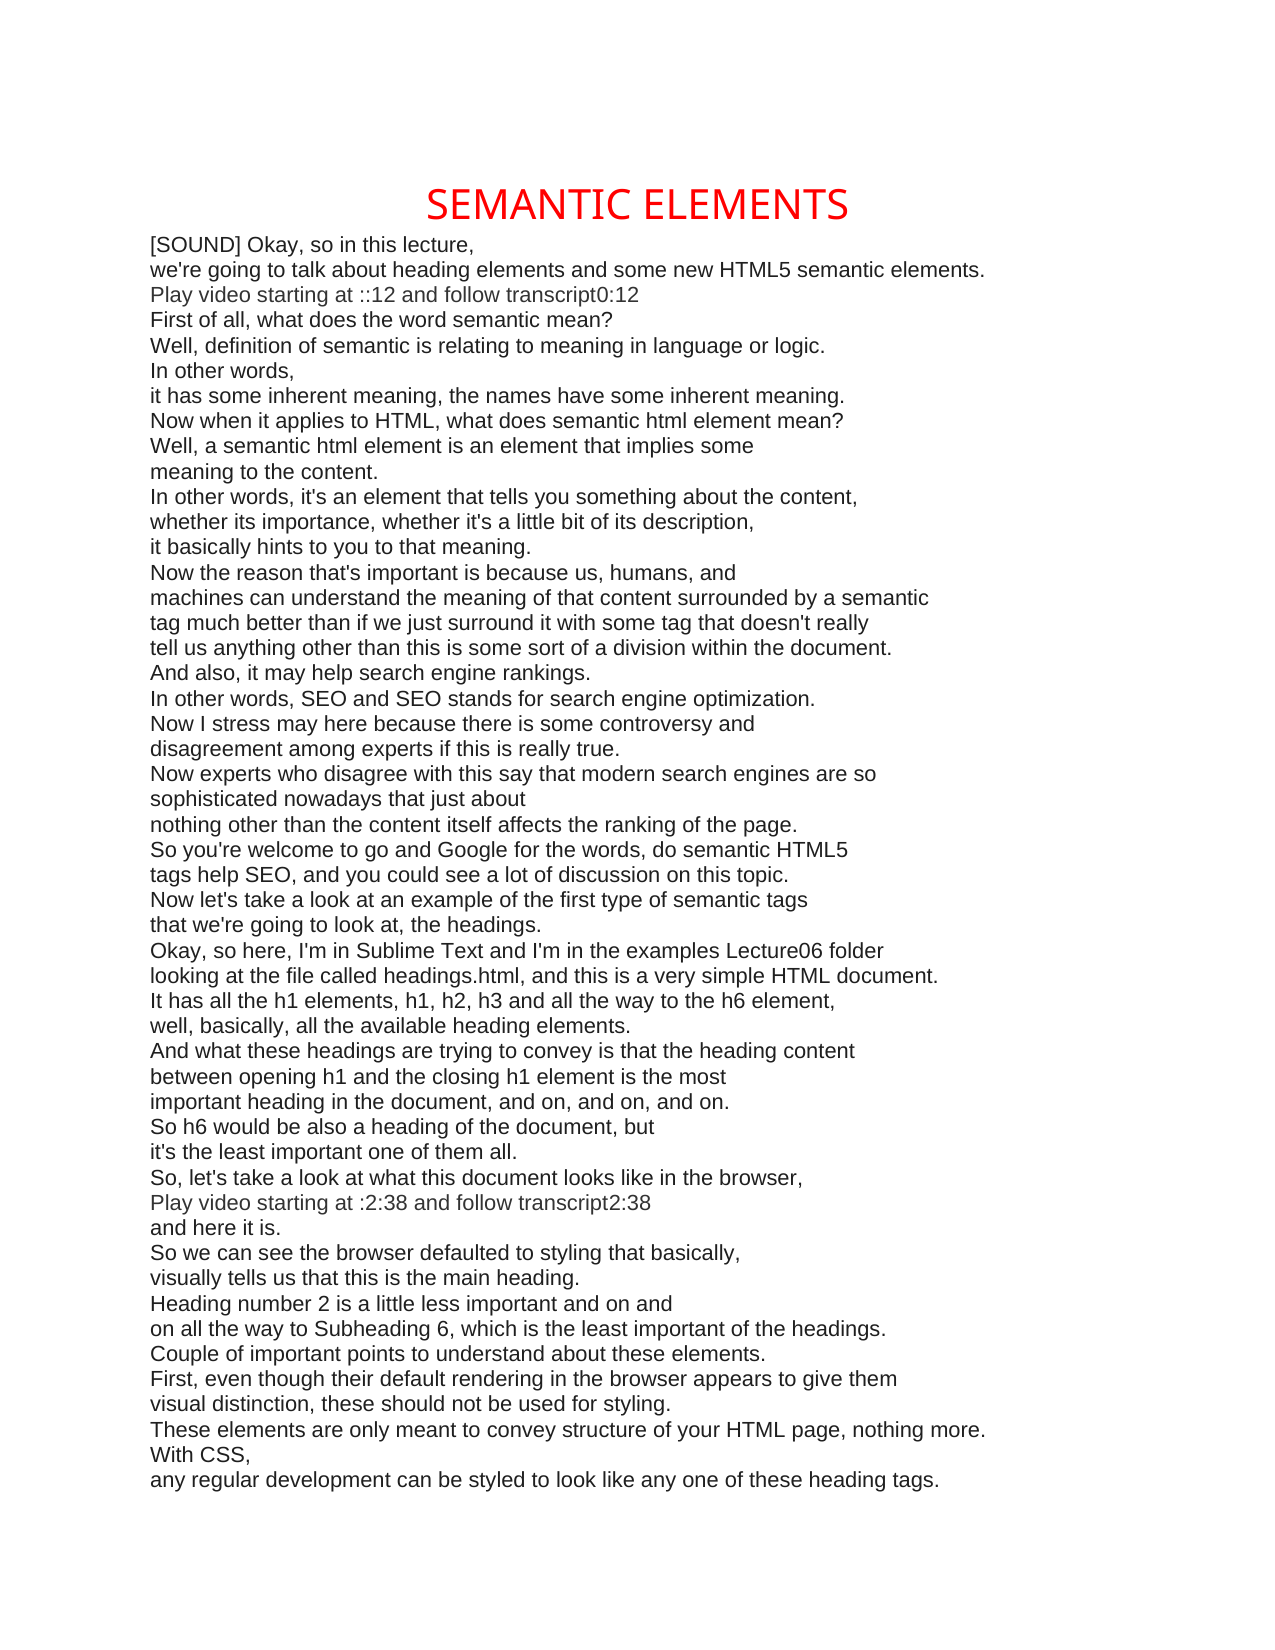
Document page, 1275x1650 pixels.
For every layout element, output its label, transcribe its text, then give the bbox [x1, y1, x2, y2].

text tag much better than if we just surround it with some tag that doesn't really [150, 610, 1125, 635]
text With CSS, [150, 1442, 1125, 1467]
text Now when it applies to HTML, what does semantic html element mean? [150, 408, 1125, 433]
text looking at the file called headings.html, and this is a very simple HTML document. [150, 963, 1125, 988]
text whether its importance, whether it's a little bit of its description, [150, 509, 1125, 534]
text So you're welcome to go and Google for the words, do semantic HTML5 [150, 837, 1125, 862]
text Heading number 2 is a little less important and on and [150, 1291, 1125, 1316]
text [SOUND] Okay, so in this lecture, [150, 232, 1125, 257]
text it basically hints to you to that meaning. [150, 534, 1125, 559]
text visually tells us that this is the main heading. [150, 1265, 1125, 1291]
text Well, definition of semantic is relating to meaning in language or logic. [150, 333, 1125, 358]
text Now experts who disagree with this say that modern search engines are so [150, 761, 1125, 786]
text In other words, SEO and SEO stands for search engine optimization. [150, 686, 1125, 711]
text Play video starting at :2:38 and follow transcript2:38 [150, 1190, 1125, 1215]
text tell us anything other than this is some sort of a division within the document. [150, 635, 1125, 660]
text it's the least important one of them all. [150, 1139, 1125, 1164]
text well, basically, all the available heading elements. [150, 1013, 1125, 1038]
text we're going to talk about heading elements and some new HTML5 semantic elements. [150, 257, 1125, 282]
text And also, it may help search engine rankings. [150, 660, 1125, 686]
text It has all the h1 elements, h1, h2, h3 and all the way to the h6 element, [150, 988, 1125, 1013]
text nothing other than the content itself affects the ranking of the page. [150, 812, 1125, 837]
text any regular development can be styled to look like any one of these heading tags. [150, 1467, 1125, 1492]
text First, even though their default rendering in the browser appears to give them [150, 1366, 1125, 1391]
text So we can see the browser defaulted to styling that basically, [150, 1240, 1125, 1265]
text Okay, so here, I'm in Sublime Text and I'm in the examples Lecture06 folder [150, 938, 1125, 963]
subtitle SEMANTIC ELEMENTS [150, 175, 1125, 232]
text Couple of important points to understand about these elements. [150, 1341, 1125, 1366]
text on all the way to Subheading 6, which is the least important of the headings. [150, 1316, 1125, 1341]
text First of all, what does the word semantic mean? [150, 307, 1125, 333]
text machines can understand the meaning of that content surrounded by a semantic [150, 585, 1125, 610]
text These elements are only meant to convey structure of your HTML page, nothing more. [150, 1417, 1125, 1442]
text that we're going to look at, the headings. [150, 912, 1125, 938]
text disagreement among experts if this is really true. [150, 736, 1125, 761]
text Play video starting at ::12 and follow transcript0:12 [150, 282, 1125, 307]
text and here it is. [150, 1215, 1125, 1240]
text Well, a semantic html element is an element that implies some [150, 433, 1125, 459]
text Now the reason that's important is because us, humans, and [150, 559, 1125, 585]
text So, let's take a look at what this document looks like in the browser, [150, 1164, 1125, 1190]
text In other words, it's an element that tells you something about the content, [150, 484, 1125, 509]
text Now I stress may here because there is some controversy and [150, 711, 1125, 736]
text it has some inherent meaning, the names have some inherent meaning. [150, 383, 1125, 408]
text So h6 would be also a heading of the document, but [150, 1114, 1125, 1139]
text And what these headings are trying to convey is that the heading content [150, 1038, 1125, 1064]
text visual distinction, these should not be used for styling. [150, 1391, 1125, 1417]
text sophisticated nowadays that just about [150, 786, 1125, 812]
text between opening h1 and the closing h1 element is the most [150, 1064, 1125, 1089]
text tags help SEO, and you could see a lot of discussion on this topic. [150, 862, 1125, 887]
text meaning to the content. [150, 459, 1125, 484]
text Now let's take a look at an example of the first type of semantic tags [150, 887, 1125, 912]
text In other words, [150, 358, 1125, 383]
text important heading in the document, and on, and on, and on. [150, 1089, 1125, 1114]
